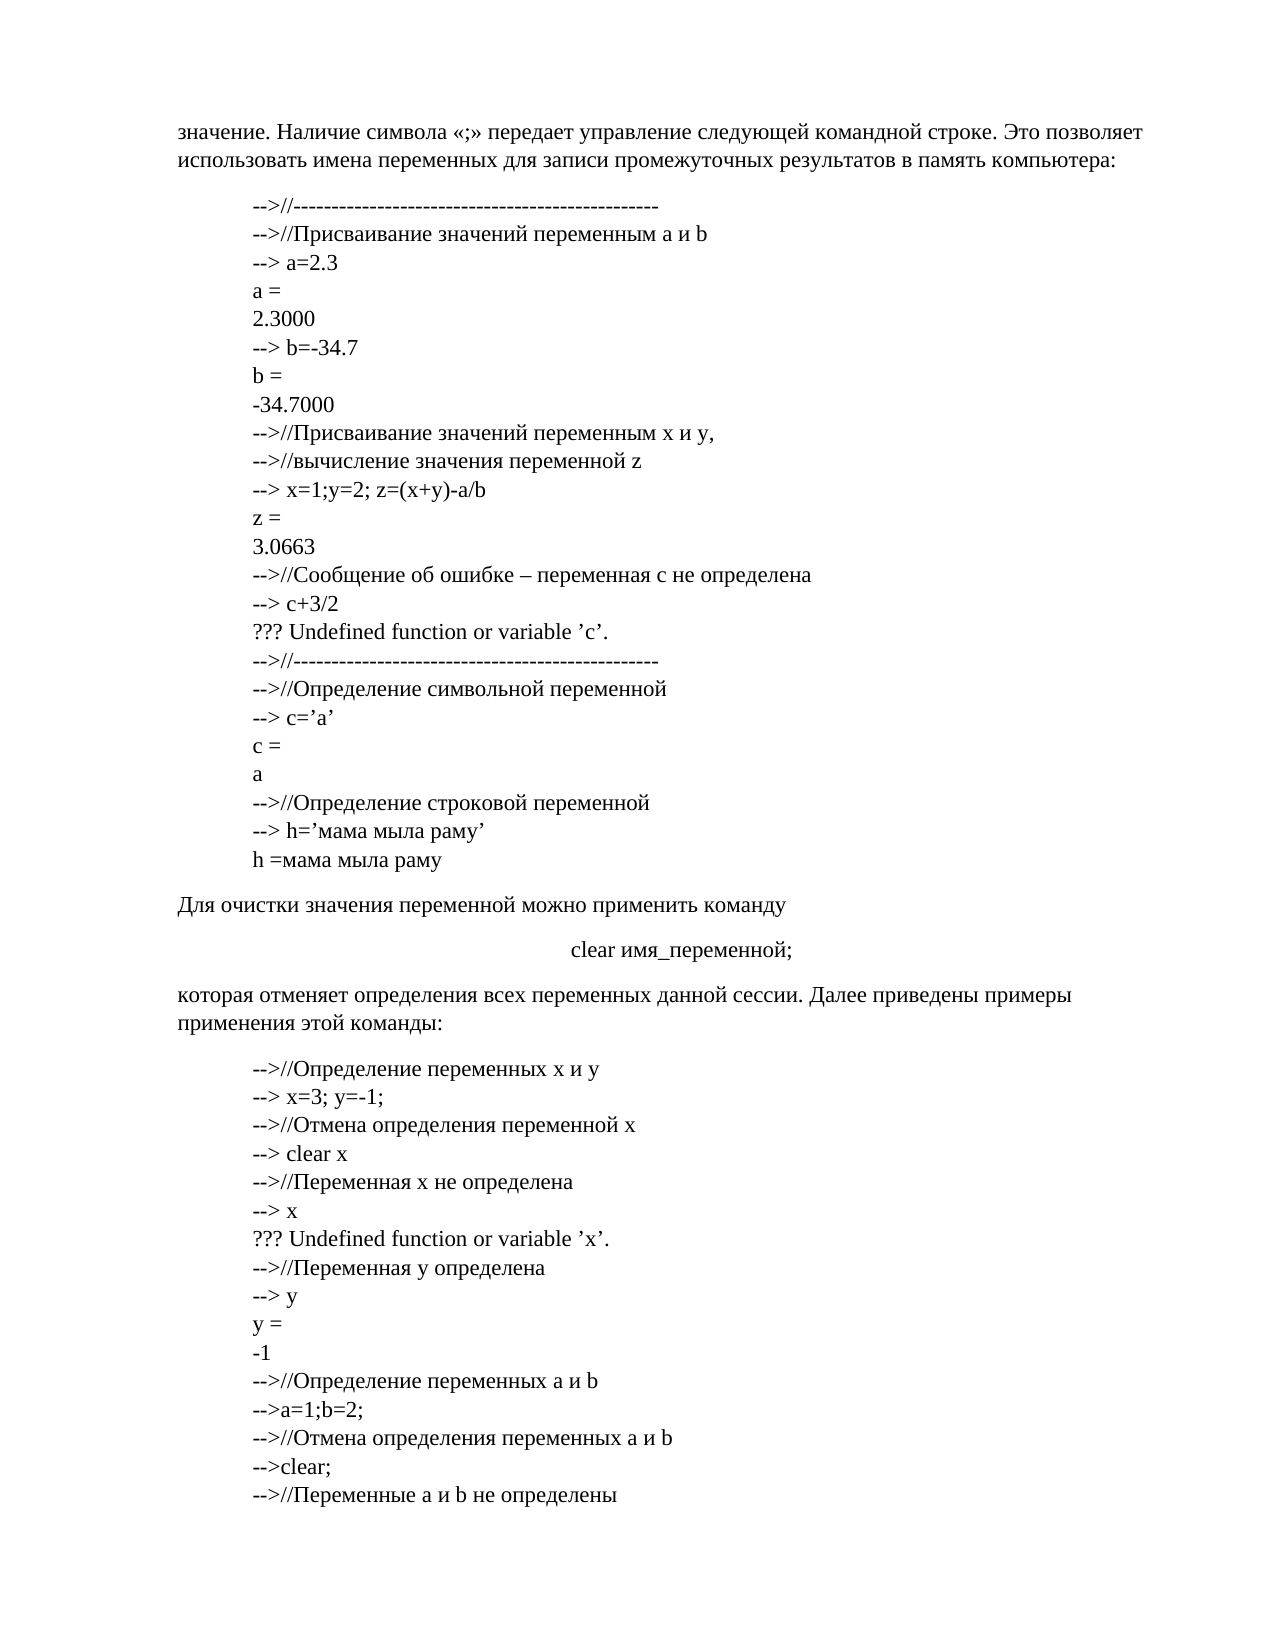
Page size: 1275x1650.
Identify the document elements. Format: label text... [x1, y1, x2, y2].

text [177, 118, 1186, 173]
text -->//------------------------------------------------ -->//Присваивание значений переменным а и b --> a=2.3 a = 2.3000 --> b=-34.7 b = -34.7000 -->//Присваивание значений переменным x и y, -->//вычисление значения переменной z --> x=1;y=2; z=(x+y)-a/b z = 3.0663 -->//Сообщение об ошибке – переменная с не определена --> c+3/2 ??? Undefined function or variable ’c’. -->//------------------------------------------------ -->//Определение символьной переменной --> c=’a’ c = a -->//Определение строковой переменной --> h=’мама мыла раму’ h =мама мыла раму [252, 192, 1186, 872]
text которая отменяет определения всех переменных данной сессии. Далее приведены примеры применения этой команды: [177, 981, 1186, 1036]
text Для очистки значения переменной можно применить команду [177, 891, 1186, 917]
text clear имя_переменной; [177, 936, 1186, 962]
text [252, 1054, 1186, 1507]
